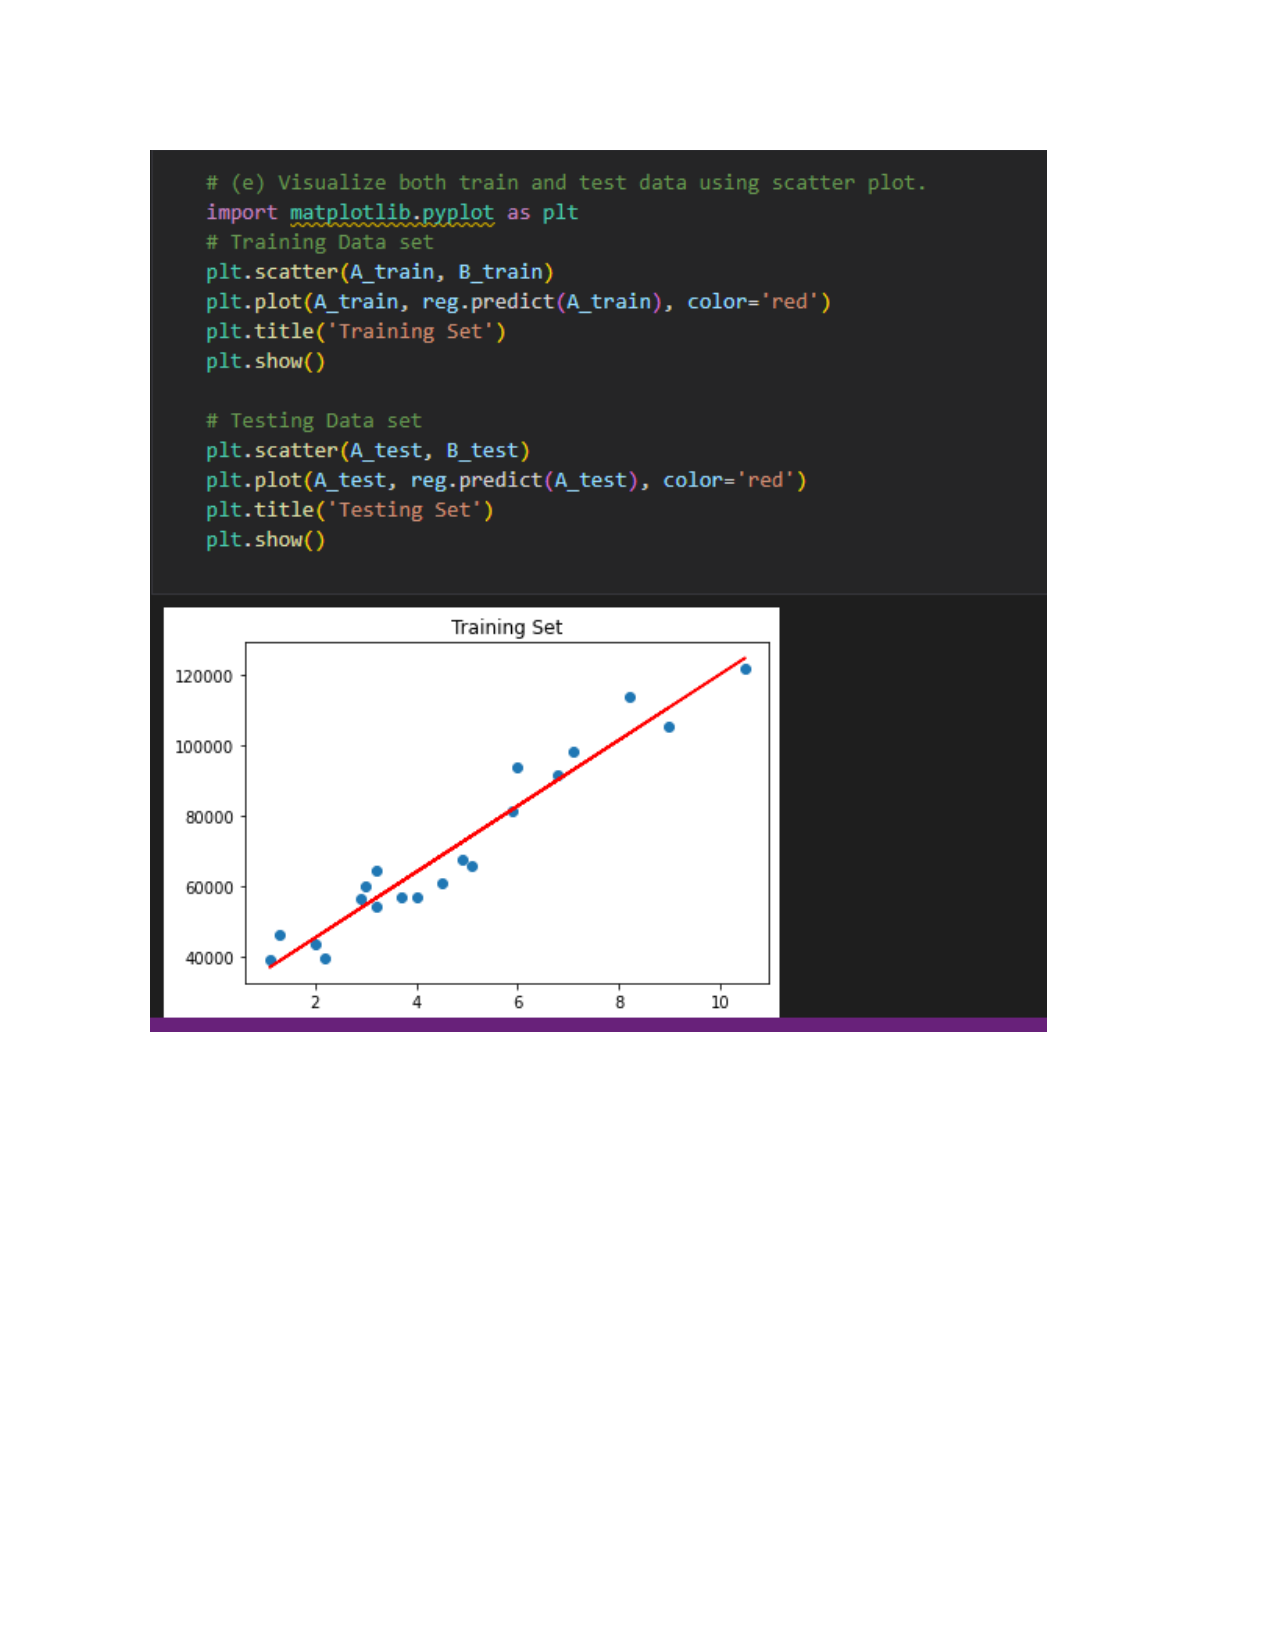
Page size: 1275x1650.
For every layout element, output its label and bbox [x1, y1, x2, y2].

picture [150, 150, 1047, 1032]
